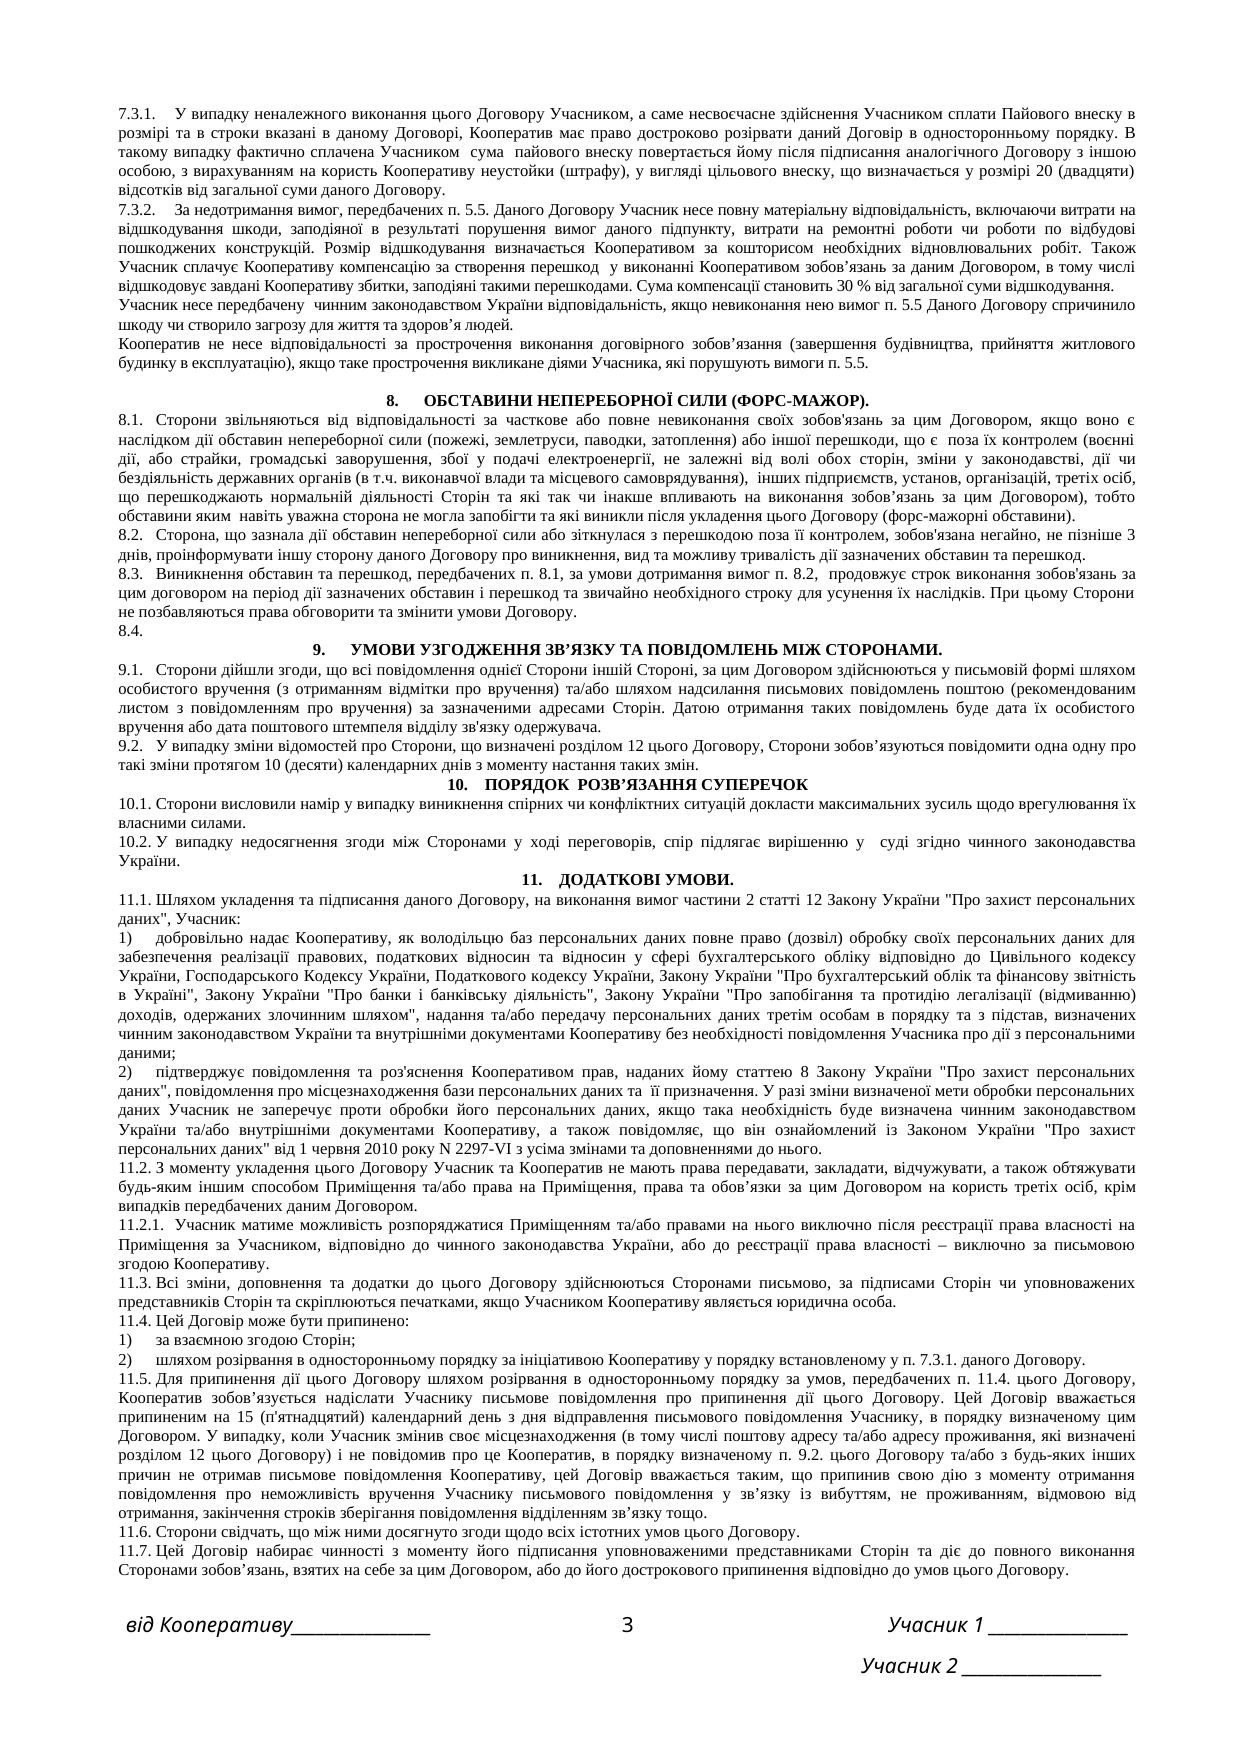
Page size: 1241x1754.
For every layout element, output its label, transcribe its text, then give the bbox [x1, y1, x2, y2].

list У випадку неналежного виконання цього Договору Учасником, а саме несвоєчасне здійснення Учасником сплати Пайового внеску в розмірі та в строки вказані в даному Договорі, Кооператив має право достроково розірвати даний Договір в односторонньому порядку. В такому випадку фактично сплачена Учасником сума пайового внеску повертається йому після підписання аналогічного Договору з іншою особою, з вирахуванням на користь Кооперативу неустойки (штрафу), у вигляді цільового внеску, що визначається у розмірі 20 (двадцяти) відсотків від загальної суми даного Договору. [118, 103, 1137, 199]
list Кооператив не несе відповідальності за прострочення виконання договірного зобов’язання (завершення будівництва, прийняття житлового будинку в експлуатацію), якщо таке прострочення викликане діями Учасника, які порушують вимоги п. 5.5. [118, 333, 1137, 372]
list Виникнення обставин та перешкод, передбачених п. 8.1, за умови дотримання вимог п. 8.2, продовжує строк виконання зобов'язань за цим договором на період дії зазначених обставин і перешкод та звичайно необхідного строку для усунення їх наслідків. При цьому Сторони не позбавляються права обговорити та змінити умови Договору. [118, 563, 1137, 621]
list Учасник матиме можливість розпоряджатися Приміщенням та/або правами на нього виключно після реєстрації права власності на Приміщення за Учасником, відповідно до чинного законодавства України, або до реєстрації права власності – виключно за письмовою згодою Кооперативу. [118, 1215, 1137, 1273]
list Сторони свідчать, що між ними досягнуто згоди щодо всіх істотних умов цього Договору. [118, 1522, 1137, 1541]
list шляхом розірвання в односторонньому порядку за ініціативою Кооперативу у порядку встановленому у п. 7.3.1. даного Договору. [118, 1349, 1137, 1368]
list підтверджує повідомлення та роз'яснення Кооперативом прав, наданих йому статтею 8 Закону України "Про захист персональних даних", повідомлення про місцезнаходження бази персональних даних та її призначення. У разі зміни визначеної мети обробки персональних даних Учасник не заперечує проти обробки його персональних даних, якщо така необхідність буде визначена чинним законодавством України та/або внутрішніми документами Кооперативу, а також повідомляє, що він ознайомлений із Законом України "Про захист персональних даних" від 1 червня 2010 року N 2297-VI з усіма змінами та доповненнями до нього. [118, 1062, 1137, 1158]
list Цей Договір може бути припинено: [118, 1311, 1137, 1330]
list Цей Договір набирає чинності з моменту його підписання уповноваженими представниками Сторін та діє до повного виконання Сторонами зобов’язань, взятих на себе за цим Договором, або до його дострокового припинення відповідно до умов цього Договору. [118, 1541, 1137, 1579]
list За недотримання вимог, передбачених п. 5.5. Даного Договору Учасник несе повну матеріальну відповідальність, включаючи витрати на відшкодування шкоди, заподіяної в результаті порушення вимог даного підпункту, витрати на ремонтні роботи чи роботи по відбудові пошкоджених конструкцій. Розмір відшкодування визначається Кооперативом за кошторисом необхідних відновлювальних робіт. Також Учасник сплачує Кооперативу компенсацію за створення перешкод у виконанні Кооперативом зобов’язань за даним Договором, в тому числі відшкодовує завдані Кооперативу збитки, заподіяні такими перешкодами. Сума компенсації становить 30 % від загальної суми відшкодування. [118, 199, 1137, 295]
list Сторони дійшли згоди, що всі повідомлення однієї Сторони іншій Стороні, за цим Договором здійснюються у письмовій формі шляхом особистого вручення (з отриманням відмітки про вручення) та/або шляхом надсилання письмових повідомлень поштою (рекомендованим листом з повідомленням про вручення) за зазначеними адресами Сторін. Датою отримання таких повідомлень буде дата їх особистого вручення або дата поштового штемпеля відділу зв'язку одержувача. [118, 659, 1137, 736]
list ОБСТАВИНИ НЕПЕРЕБОРНОЇ СИЛИ (ФОРС-МАЖОР). [118, 391, 1137, 410]
text Учасник несе передбачену чинним законодавством України відповідальність, якщо невиконання нею вимог п. 5.5 Даного Договору спричинило шкоду чи створило загрозу для життя та здоров’я людей. [118, 295, 1137, 333]
list Додаткові умови. [118, 870, 1137, 889]
list Всі зміни, доповнення та додатки до цього Договору здійснюються Сторонами письмово, за підписами Сторін чи уповноважених представників Сторін та скріплюються печатками, якщо Учасником Кооперативу являється юридична особа. [118, 1273, 1137, 1311]
list ПОРЯДОК РОЗВ’ЯЗАННЯ СУПЕРЕЧОК [118, 774, 1137, 793]
list Сторона, що зазнала дії обставин непереборної сили або зіткнулася з перешкодою поза її контролем, зобов'язана негайно, не пізніше 3 днів, проінформувати іншу сторону даного Договору про виникнення, вид та можливу тривалість дії зазначених обставин та перешкод. [118, 525, 1137, 563]
list Сторони висловили намір у випадку виникнення спірних чи конфліктних ситуацій докласти максимальних зусиль щодо врегулювання їх власними силами. [118, 793, 1137, 832]
list У випадку зміни відомостей про Сторони, що визначені розділом 12 цього Договору, Сторони зобов’язуються повідомити одна одну про такі зміни протягом 10 (десяти) календарних днів з моменту настання таких змін. [118, 736, 1137, 774]
list добровільно надає Кооперативу, як володільцю баз персональних даних повне право (дозвіл) обробку своїх персональних даних для забезпечення реалізації правових, податкових відносин та відносин у сфері бухгалтерського обліку відповідно до Цивільного кодексу України, Господарського Кодексу України, Податкового кодексу України, Закону України "Про бухгалтерський облік та фінансову звітність в Україні", Закону України "Про банки і банківську діяльність", Закону України "Про запобігання та протидію легалізації (відмиванню) доходів, одержаних злочинним шляхом", надання та/або передачу персональних даних третім особам в порядку та з підстав, визначених чинним законодавством України та внутрішніми документами Кооперативу без необхідності повідомлення Учасника про дії з персональними даними; [118, 928, 1137, 1062]
list Для припинення дії цього Договору шляхом розірвання в односторонньому порядку за умов, передбачених п. 11.4. цього Договору, Кооператив зобов’язується надіслати Учаснику письмове повідомлення про припинення дії цього Договору. Цей Договір вважається припиненим на 15 (п'ятнадцятий) календарний день з дня відправлення письмового повідомлення Учаснику, в порядку визначеному цим Договором. У випадку, коли Учасник змінив своє місцезнаходження (в тому числі поштову адресу та/або адресу проживання, які визначені розділом 12 цього Договору) і не повідомив про це Кооператив, в порядку визначеному п. 9.2. цього Договору та/або з будь-яких інших причин не отримав письмове повідомлення Кооперативу, цей Договір вважається таким, що припинив свою дію з моменту отримання повідомлення про неможливість вручення Учаснику письмового повідомлення у зв’язку із вибуттям, не проживанням, відмовою від отримання, закінчення строків зберігання повідомлення відділенням зв’язку тощо. [118, 1368, 1137, 1522]
list Шляхом укладення та підписання даного Договору, на виконання вимог частини 2 статті 12 Закону України "Про захист персональних даних", Учасник: [118, 889, 1137, 928]
list УМОВИ УЗГОДЖЕННЯ ЗВ’ЯЗКУ та повідомлень МІЖ СТОРОНАМИ. [118, 640, 1137, 659]
list за взаємною згодою Сторін; [118, 1330, 1137, 1349]
list У випадку недосягнення згоди між Сторонами у ході переговорів, спір підлягає вирішенню у суді згідно чинного законодавства України. [118, 832, 1137, 870]
list Сторони звільняються від відповідальності за часткове або повне невиконання своїх зобов'язань за цим Договором, якщо воно є наслідком дії обставин непереборної сили (пожежі, землетруси, паводки, затоплення) або іншої перешкоди, що є поза їх контролем (воєнні дії, або страйки, громадські заворушення, збої у подачі електроенергії, не залежні від волі обох сторін, зміни у законодавстві, дії чи бездіяльність державних органів (в т.ч. виконавчої влади та місцевого самоврядування), інших підприємств, установ, організацій, третіх осіб, що перешкоджають нормальній діяльності Сторін та які так чи інакше впливають на виконання зобов’язань за цим Договором), тобто обставини яким навіть уважна сторона не могла запобігти та які виникли після укладення цього Договору (форс-мажорні обставини). [118, 410, 1137, 525]
list З моменту укладення цього Договору Учасник та Кооператив не мають права передавати, закладати, відчужувати, а також обтяжувати будь-яким іншим способом Приміщення та/або права на Приміщення, права та обов’язки за цим Договором на користь третіх осіб, крім випадків передбачених даним Договором. [118, 1158, 1137, 1215]
